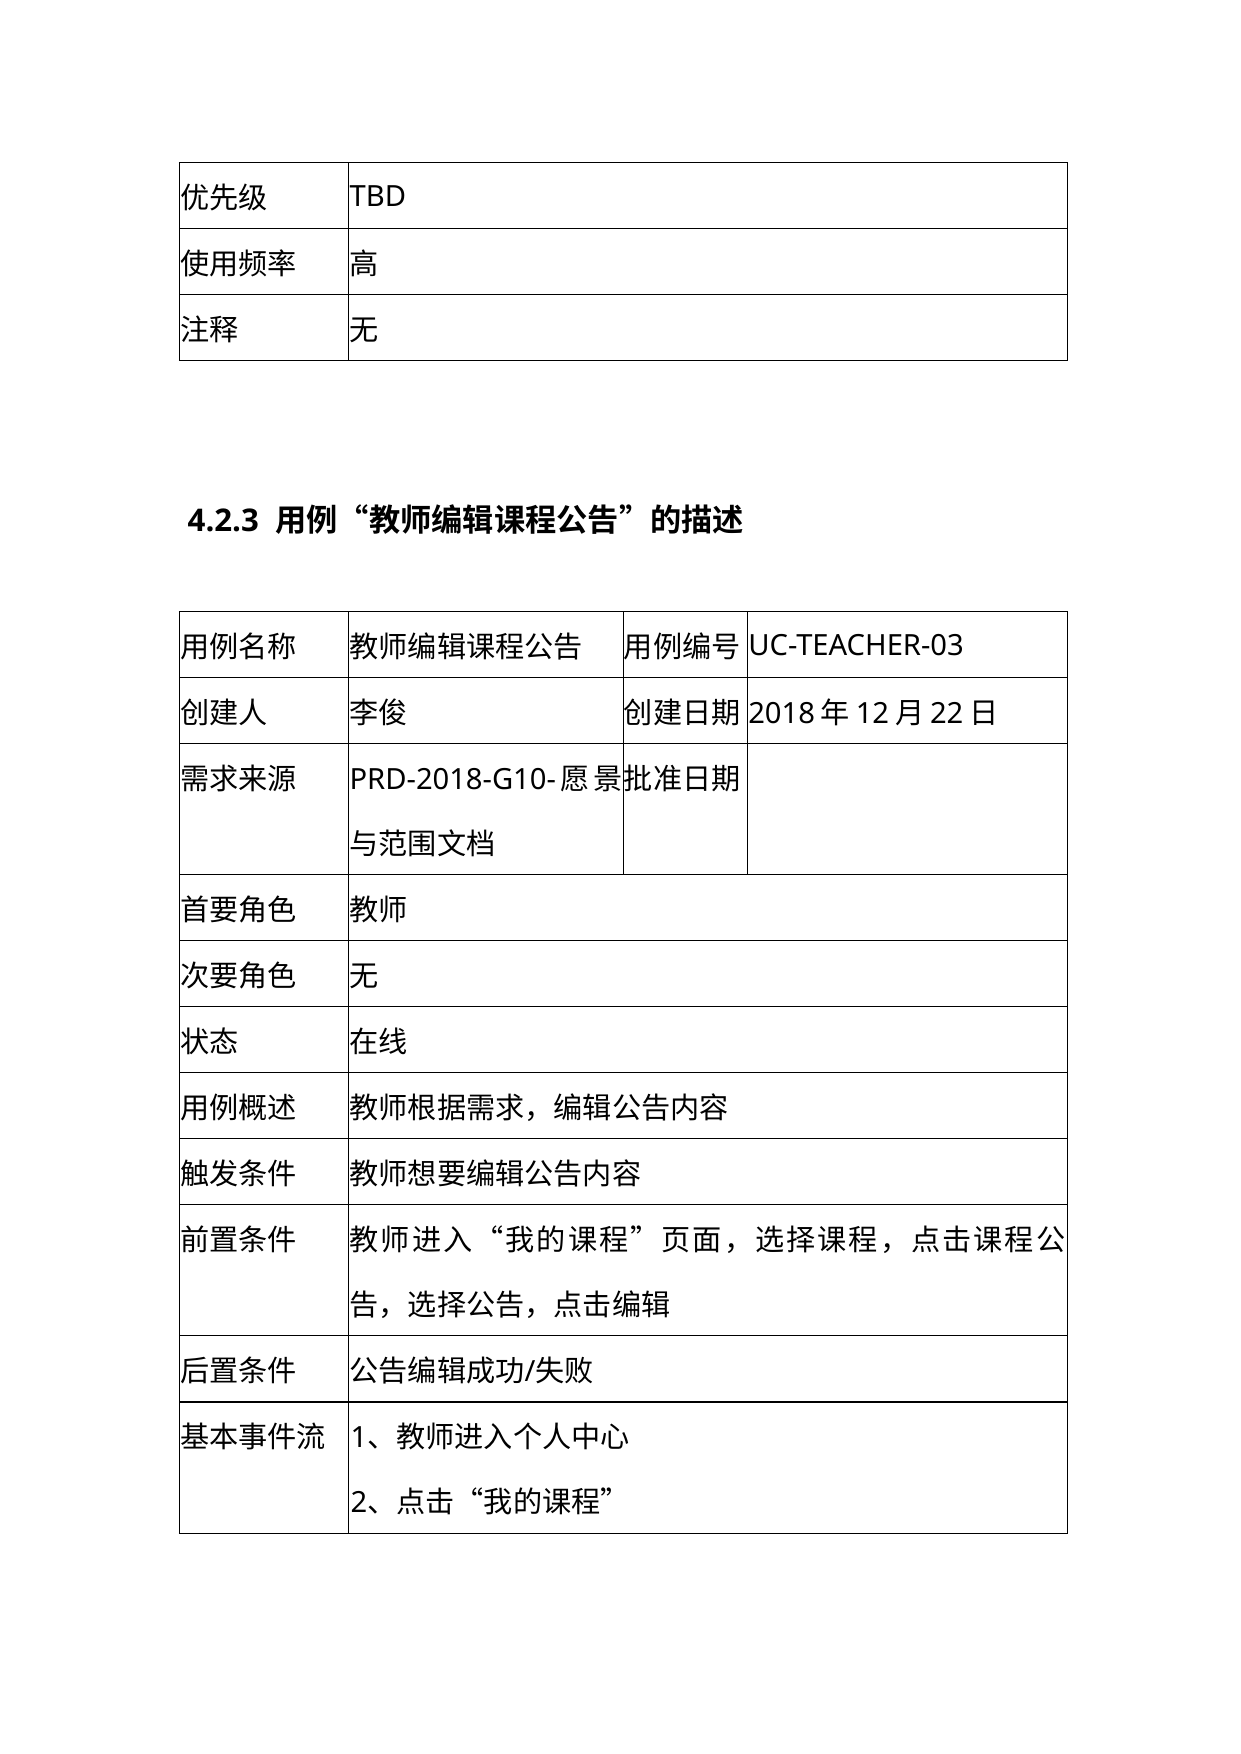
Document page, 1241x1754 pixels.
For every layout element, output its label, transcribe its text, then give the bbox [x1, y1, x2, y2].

table_cell 教师根据需求，编辑公告内容 [349, 1073, 1067, 1138]
table_header UC-TEACHER-03 [748, 612, 1067, 677]
table_cell PRD-2018-G10-愿景与范围文档 [349, 744, 623, 874]
table_cell 用例概述 [180, 1073, 348, 1138]
table_cell 教师想要编辑公告内容 [349, 1139, 1067, 1204]
table_cell 批准日期 [624, 744, 747, 874]
table_cell 基本事件流 [180, 1403, 348, 1532]
table_header 用例名称 [180, 612, 348, 677]
table_cell 李俊 [349, 678, 623, 743]
table_cell 教师进入“我的课程”页面，选择课程，点击课程公告，选择公告，点击编辑 [349, 1205, 1067, 1335]
table_cell 公告编辑成功/失败 [349, 1336, 1067, 1401]
subtitle 4.2.3 用例“教师编辑课程公告”的描述 [187, 486, 1053, 551]
table_cell 创建日期 [624, 678, 747, 743]
table_cell 教师 [349, 875, 1067, 940]
table_cell [748, 744, 1067, 874]
table_cell 触发条件 [180, 1139, 348, 1204]
table_cell 次要角色 [180, 941, 348, 1006]
table_cell 无 [349, 295, 1067, 360]
table_cell 状态 [180, 1007, 348, 1072]
table_cell 使用频率 [180, 229, 348, 294]
table_cell 2018年12月22日 [748, 678, 1067, 743]
table_cell TBD [349, 163, 1067, 228]
table_cell 注释 [180, 295, 348, 360]
table_cell 在线 [349, 1007, 1067, 1072]
table_cell 1、教师进入个人中心 2、点击“我的课程” 3、选择课程 4、点击“课程公告” 5、选择公告 6、点击编辑 7、输入标题和内容 8、点击完成 [349, 1403, 1067, 1532]
table_cell 优先级 [180, 163, 348, 228]
table_cell 后置条件 [180, 1336, 348, 1401]
table_cell 首要角色 [180, 875, 348, 940]
table_header 用例编号 [624, 612, 747, 677]
table_cell 前置条件 [180, 1205, 348, 1335]
table_header 教师编辑课程公告 [349, 612, 623, 677]
table_cell 高 [349, 229, 1067, 294]
table_cell 创建人 [180, 678, 348, 743]
table_cell 需求来源 [180, 744, 348, 874]
table_cell 无 [349, 941, 1067, 1006]
